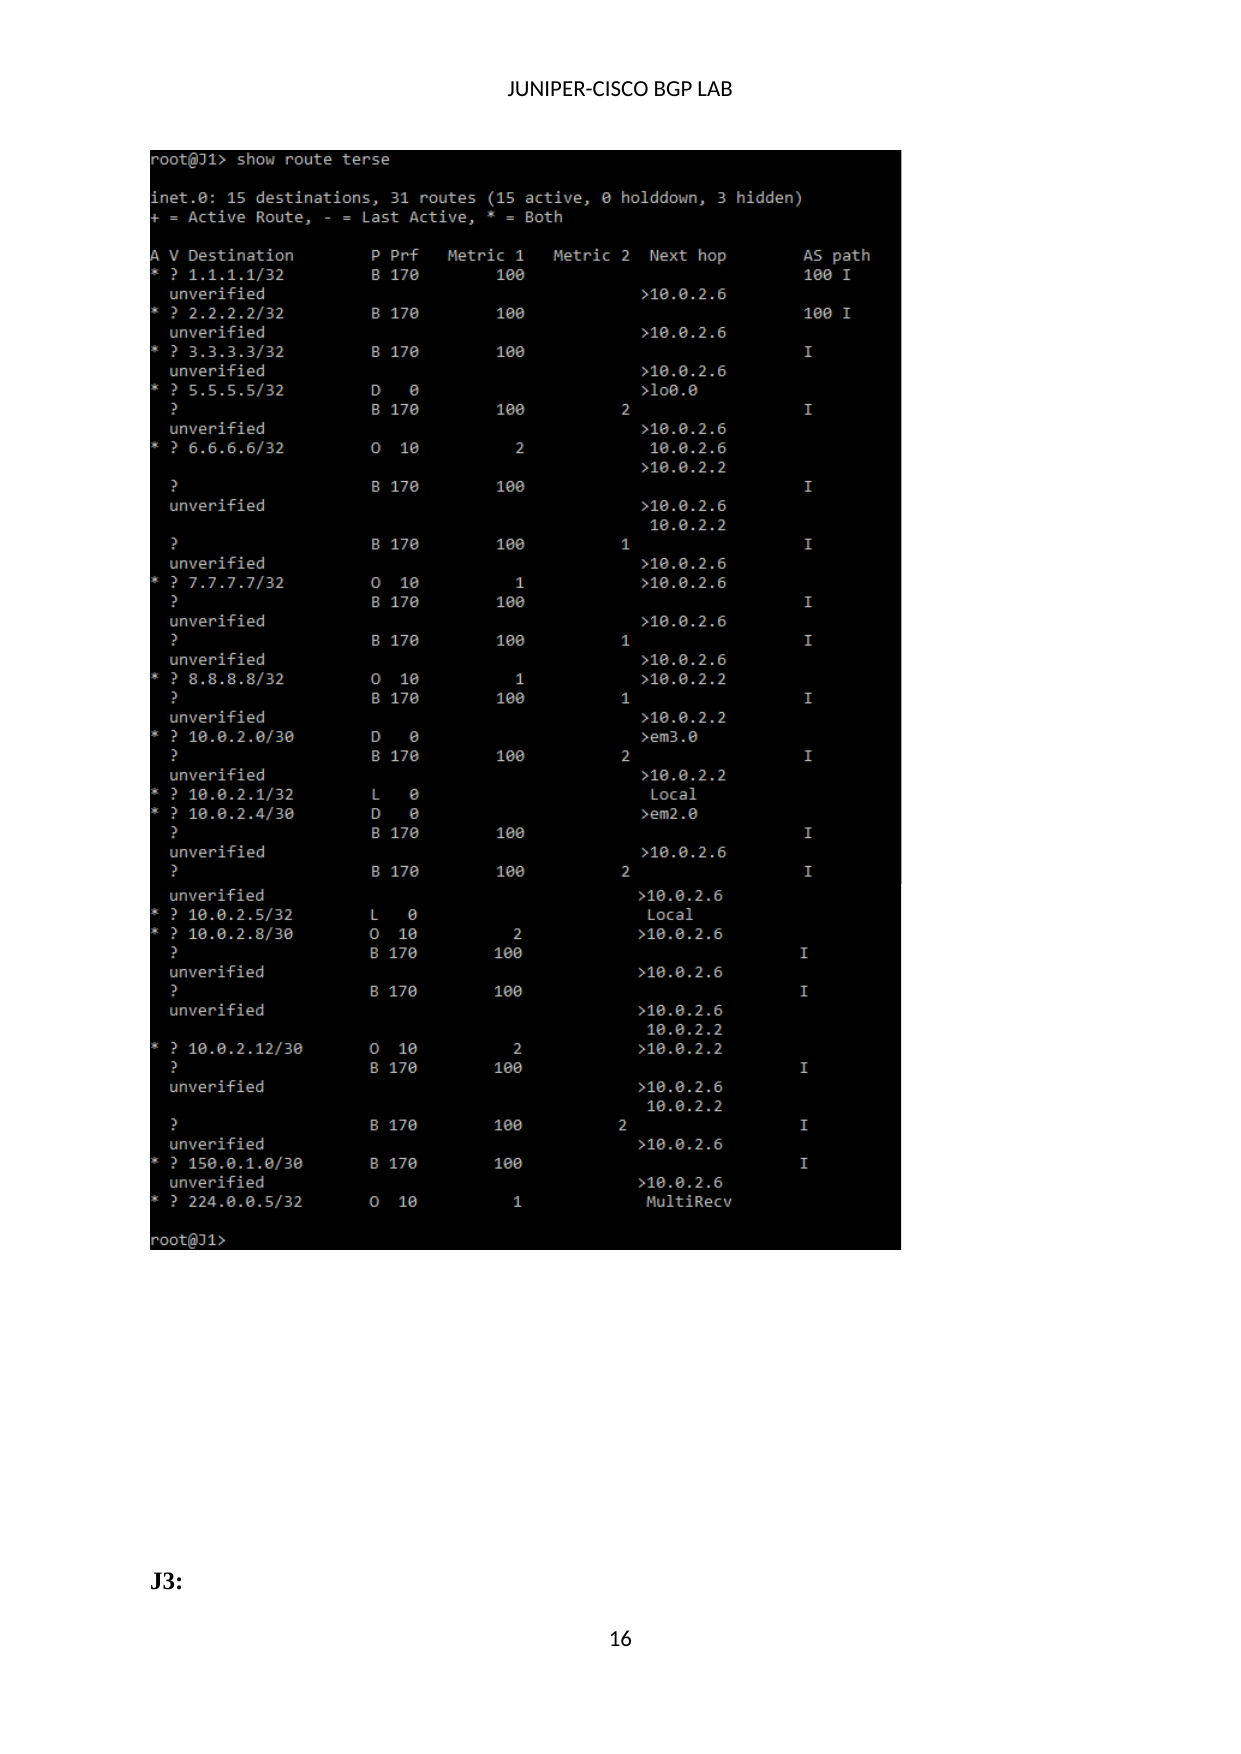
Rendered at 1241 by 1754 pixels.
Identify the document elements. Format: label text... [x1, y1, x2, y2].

picture [150, 150, 902, 1250]
text J3: [150, 1566, 1090, 1594]
